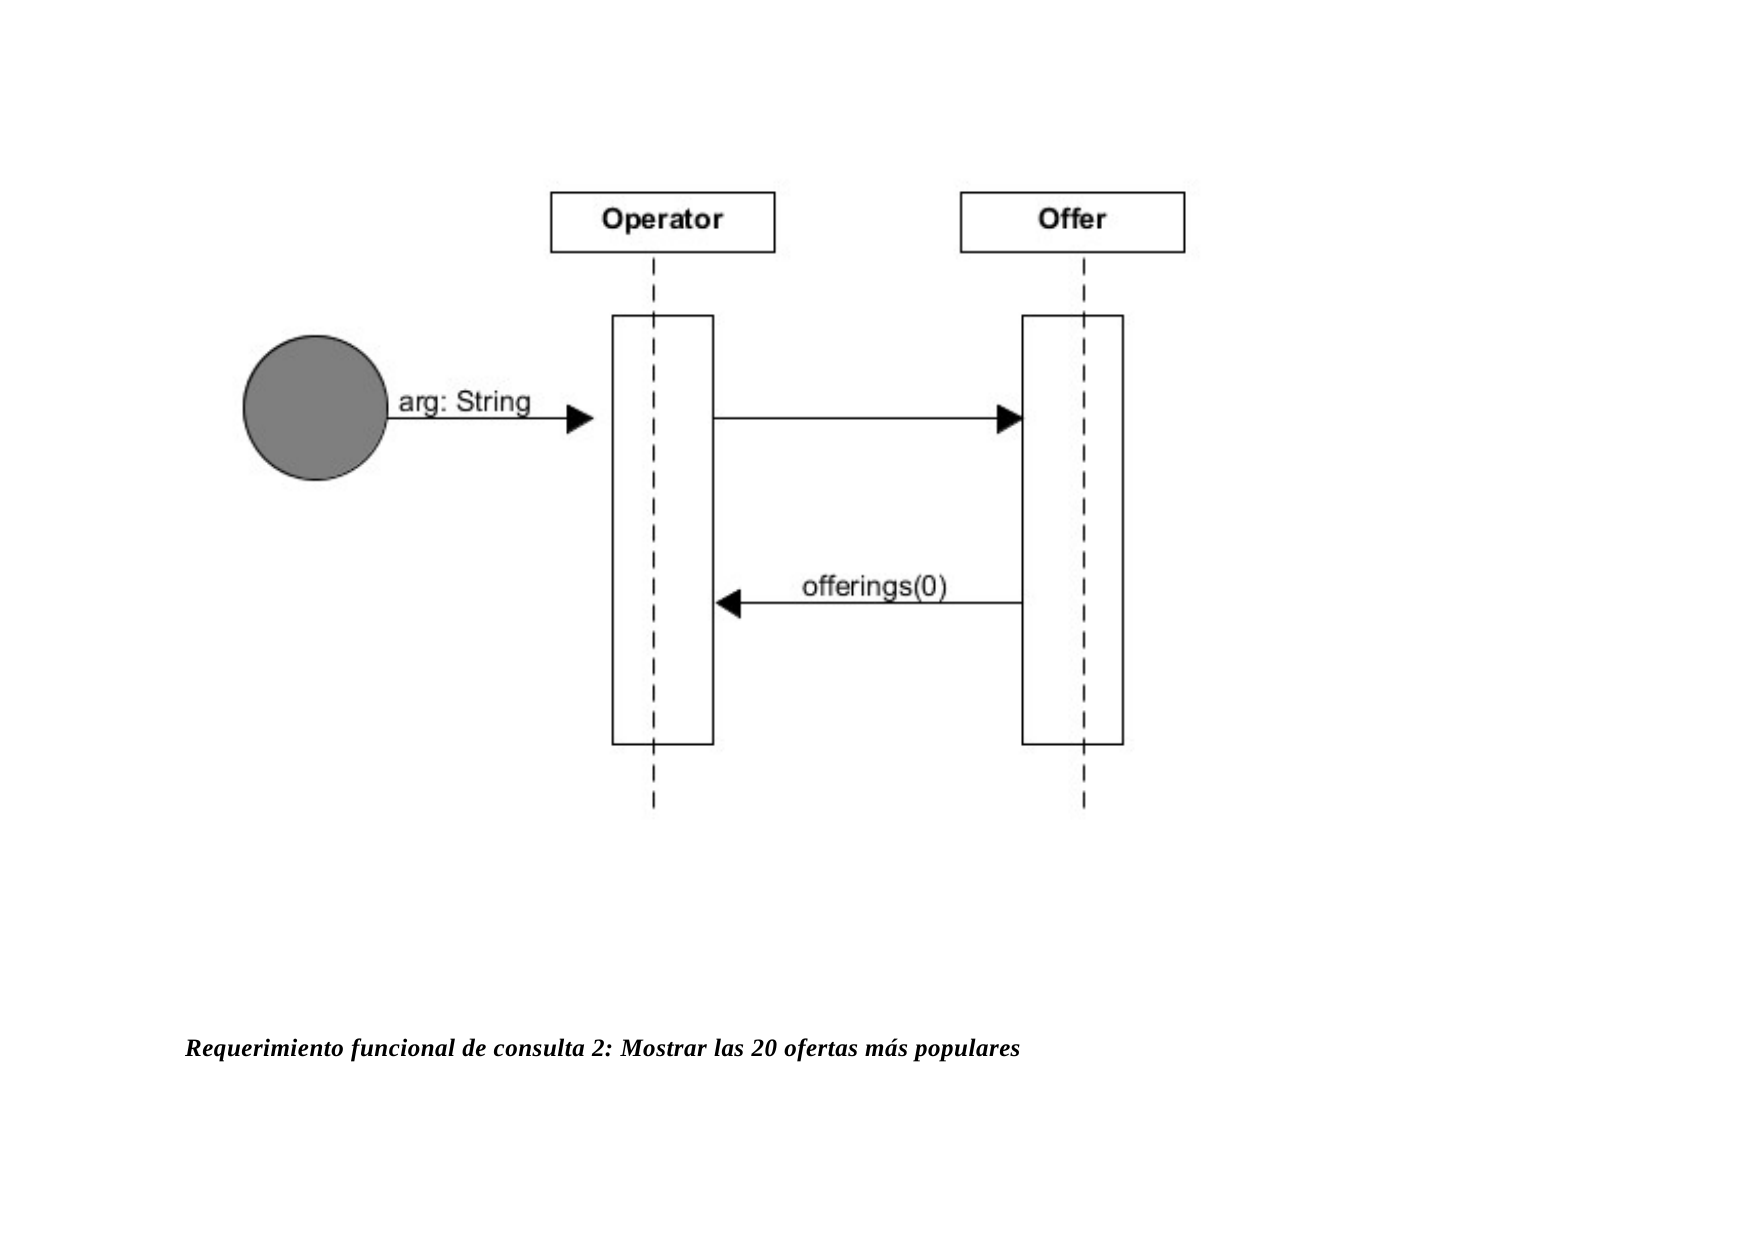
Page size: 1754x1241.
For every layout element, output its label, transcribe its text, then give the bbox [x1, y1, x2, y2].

picture [184, 147, 1229, 828]
text Requerimiento funcional de consulta 2: Mostrar las 20 ofertas más populares [148, 1033, 1606, 1062]
